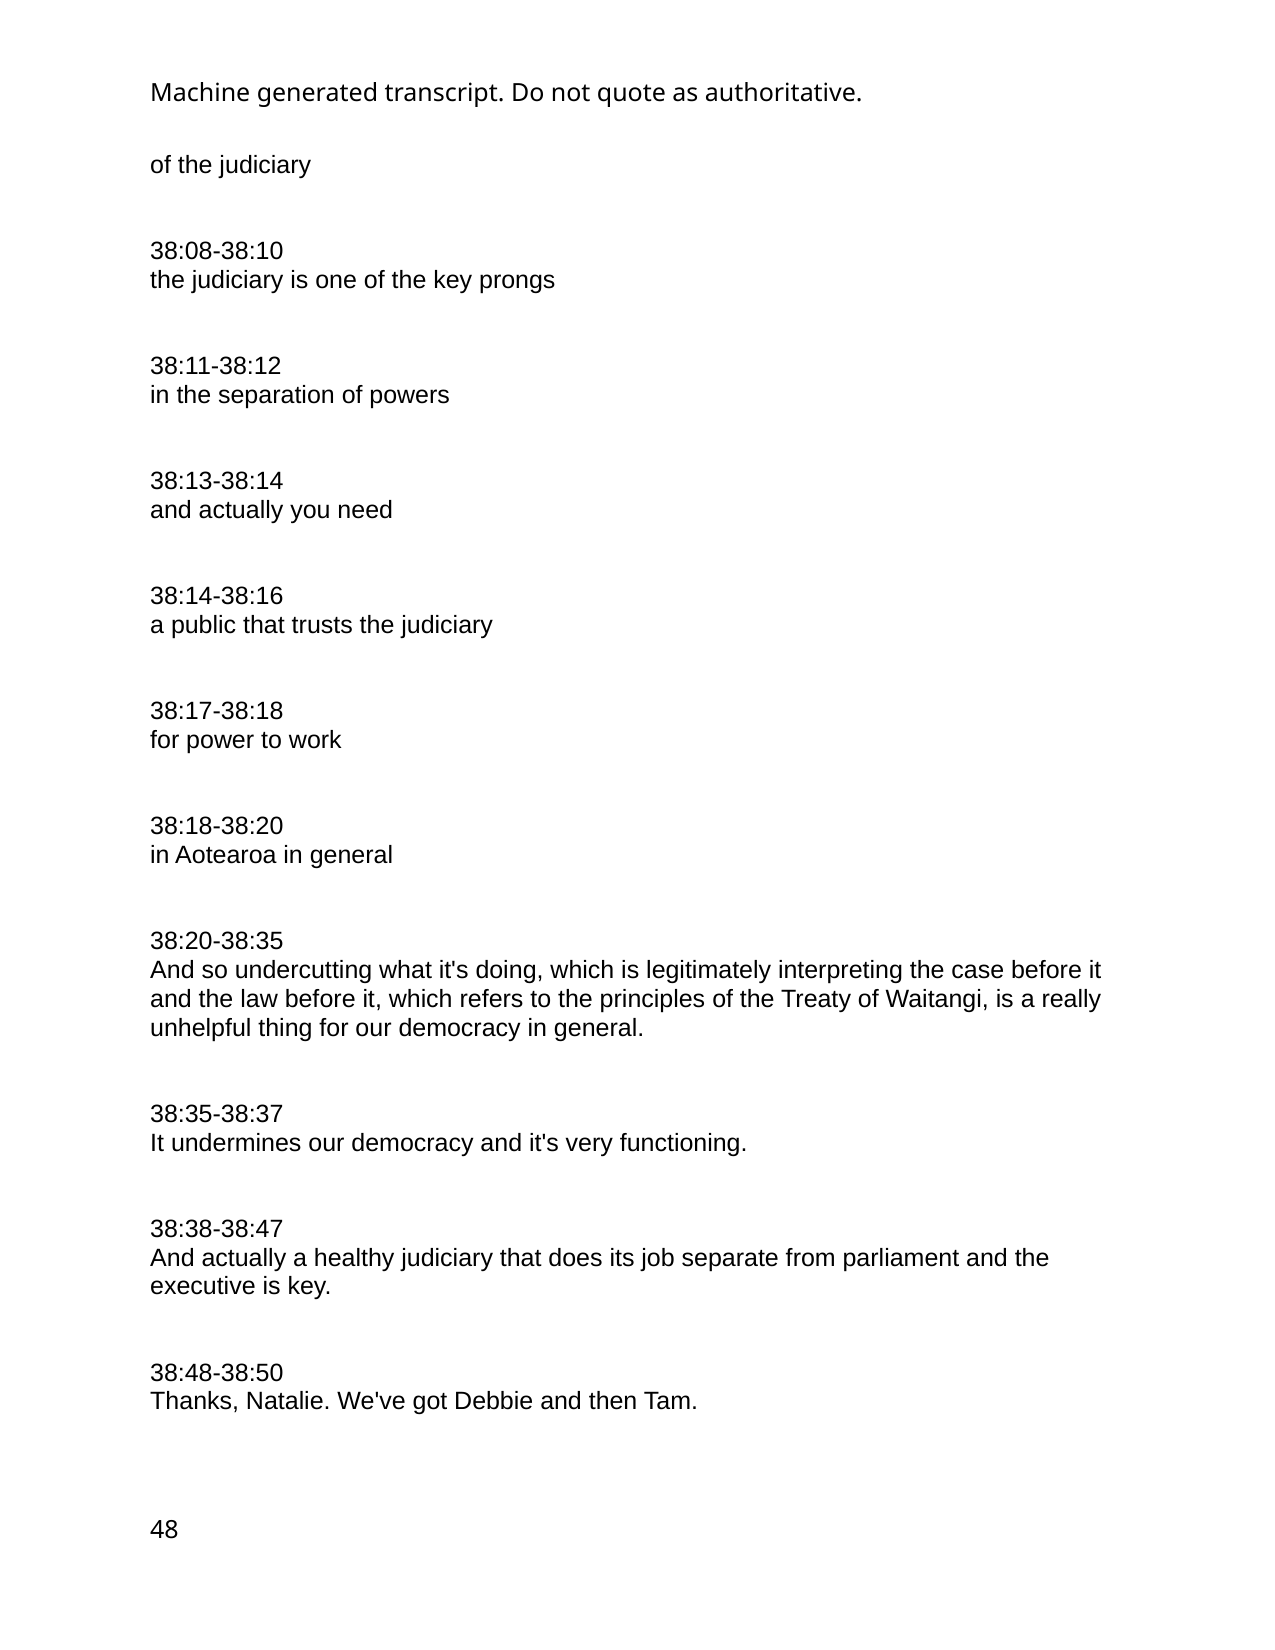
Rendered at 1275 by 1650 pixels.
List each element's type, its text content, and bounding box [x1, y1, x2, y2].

text the judiciary is one of the key prongs [150, 265, 1125, 294]
text 38:48-38:50 [150, 1357, 1125, 1386]
text 38:08-38:10 [150, 236, 1125, 265]
text 38:35-38:37 [150, 1099, 1125, 1127]
text 38:14-38:16 [150, 581, 1125, 610]
text of the judiciary [150, 150, 1125, 179]
text for power to work [150, 725, 1125, 754]
text a public that trusts the judiciary [150, 610, 1125, 639]
text 38:11-38:12 [150, 351, 1125, 380]
text in Aotearoa in general [150, 840, 1125, 869]
text And so undercutting what it's doing, which is legitimately interpreting the case before it and the law before it, which refers to the principles of the Treaty of Waitangi, is a really unhelpful thing for our democracy in general. [150, 955, 1125, 1041]
text Thanks, Natalie. We've got Debbie and then Tam. [150, 1386, 1125, 1415]
text 38:18-38:20 [150, 811, 1125, 840]
text And actually a healthy judiciary that does its job separate from parliament and the executive is key. [150, 1242, 1125, 1300]
text It undermines our democracy and it's very functioning. [150, 1127, 1125, 1156]
text 38:13-38:14 [150, 466, 1125, 495]
text and actually you need [150, 495, 1125, 524]
text 38:20-38:35 [150, 926, 1125, 955]
text 38:17-38:18 [150, 696, 1125, 725]
text 38:38-38:47 [150, 1214, 1125, 1242]
text in the separation of powers [150, 380, 1125, 409]
